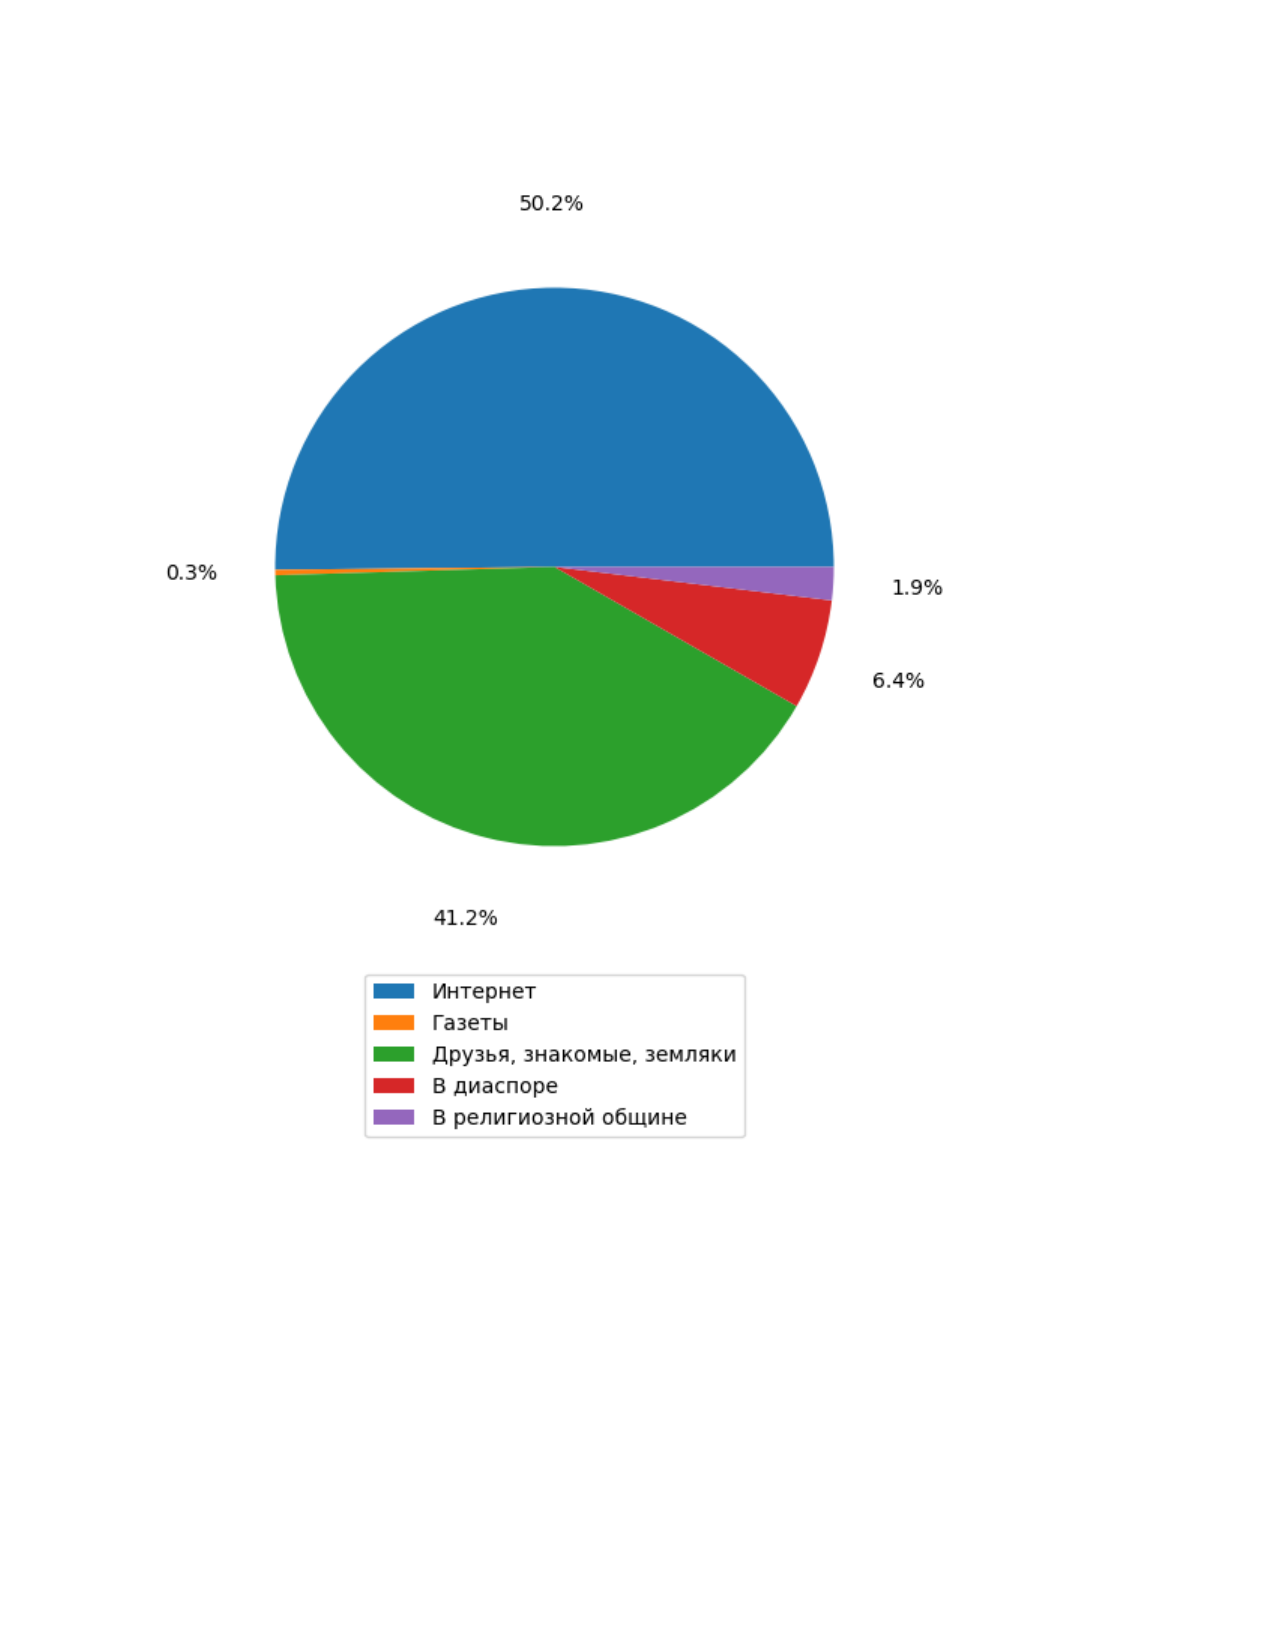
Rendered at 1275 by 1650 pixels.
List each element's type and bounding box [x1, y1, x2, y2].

picture [93, 75, 994, 1275]
